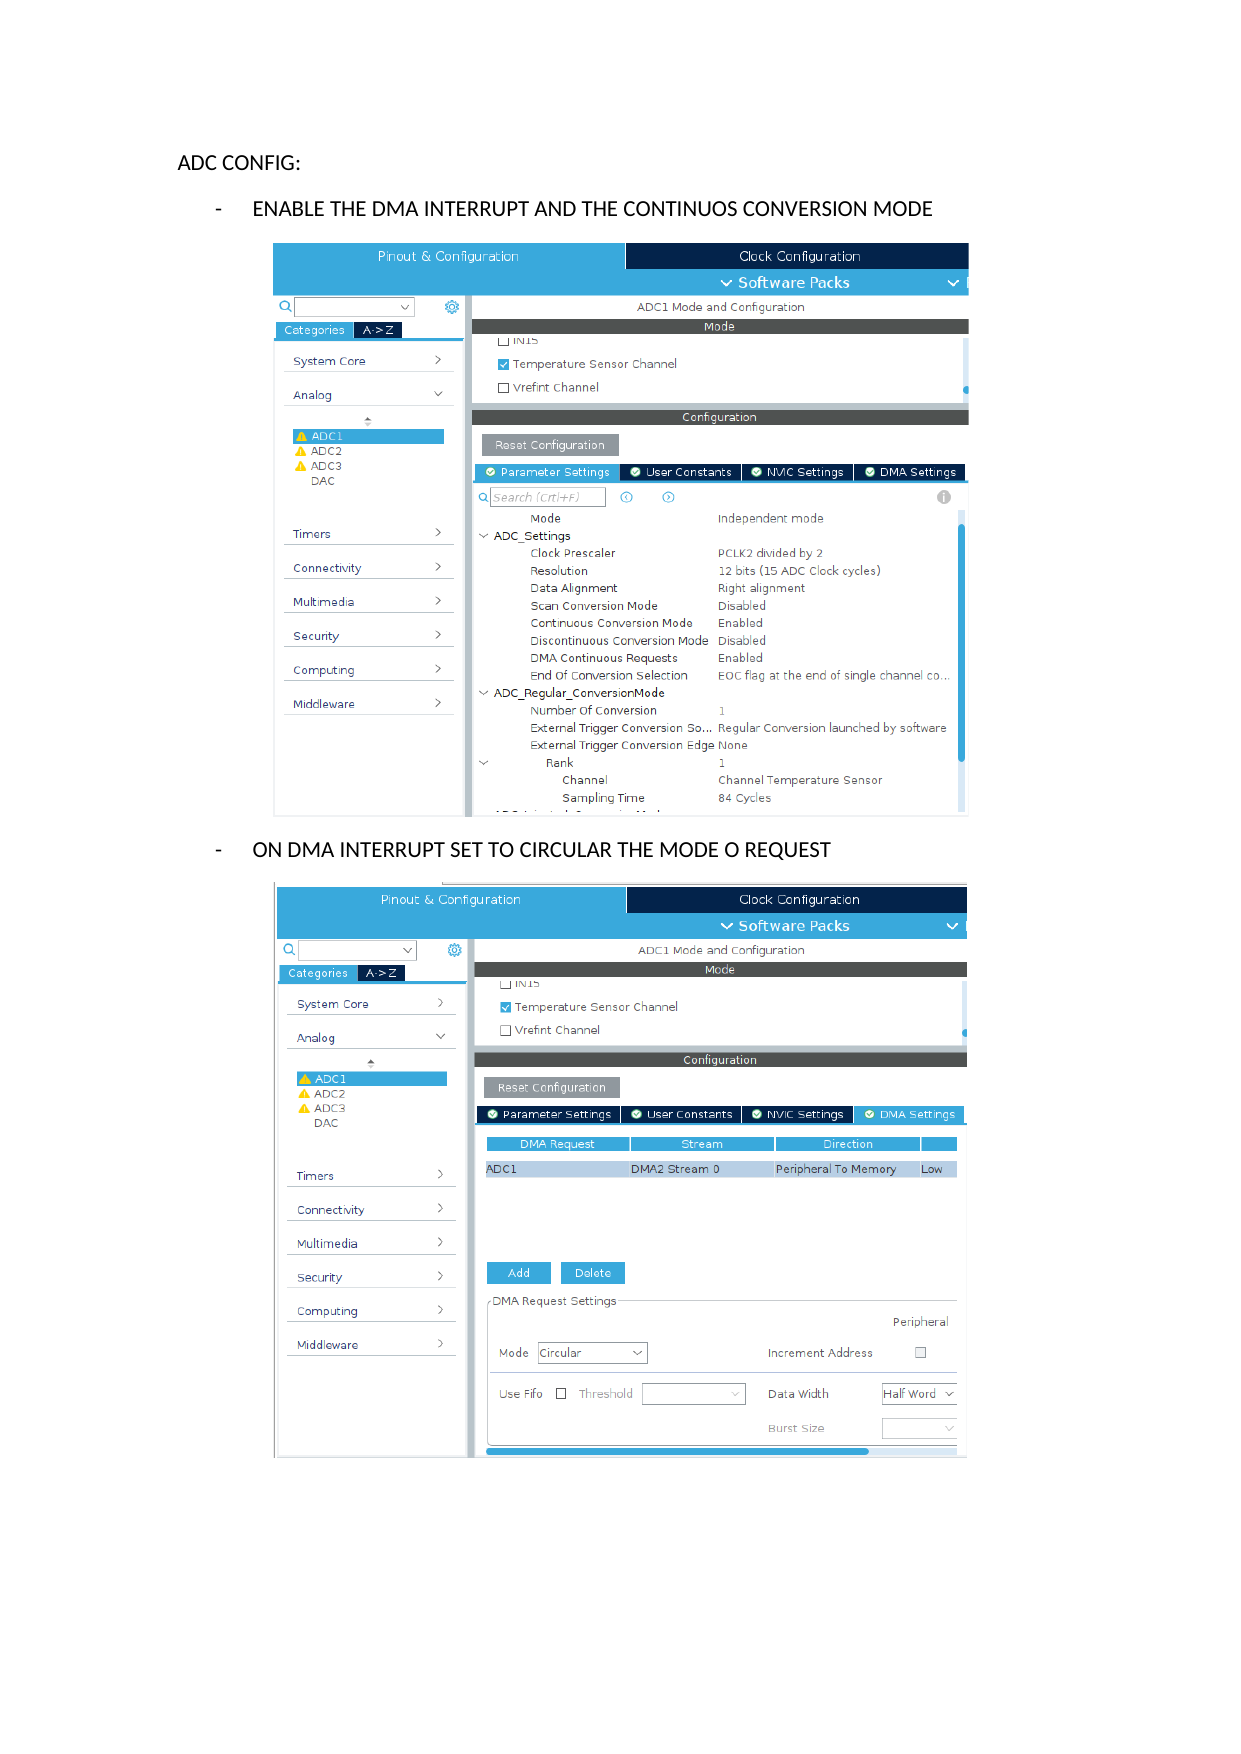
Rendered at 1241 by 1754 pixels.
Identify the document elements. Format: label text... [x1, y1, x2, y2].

picture [273, 882, 967, 1458]
text ADC CONFIG: [177, 148, 1063, 176]
list ENABLE THE DMA INTERRUPT AND THE CONTINUOS CONVERSION MODE [215, 194, 1063, 222]
picture [271, 241, 969, 817]
list ON DMA INTERRUPT SET TO CIRCULAR THE MODE O REQUEST [215, 836, 1063, 864]
